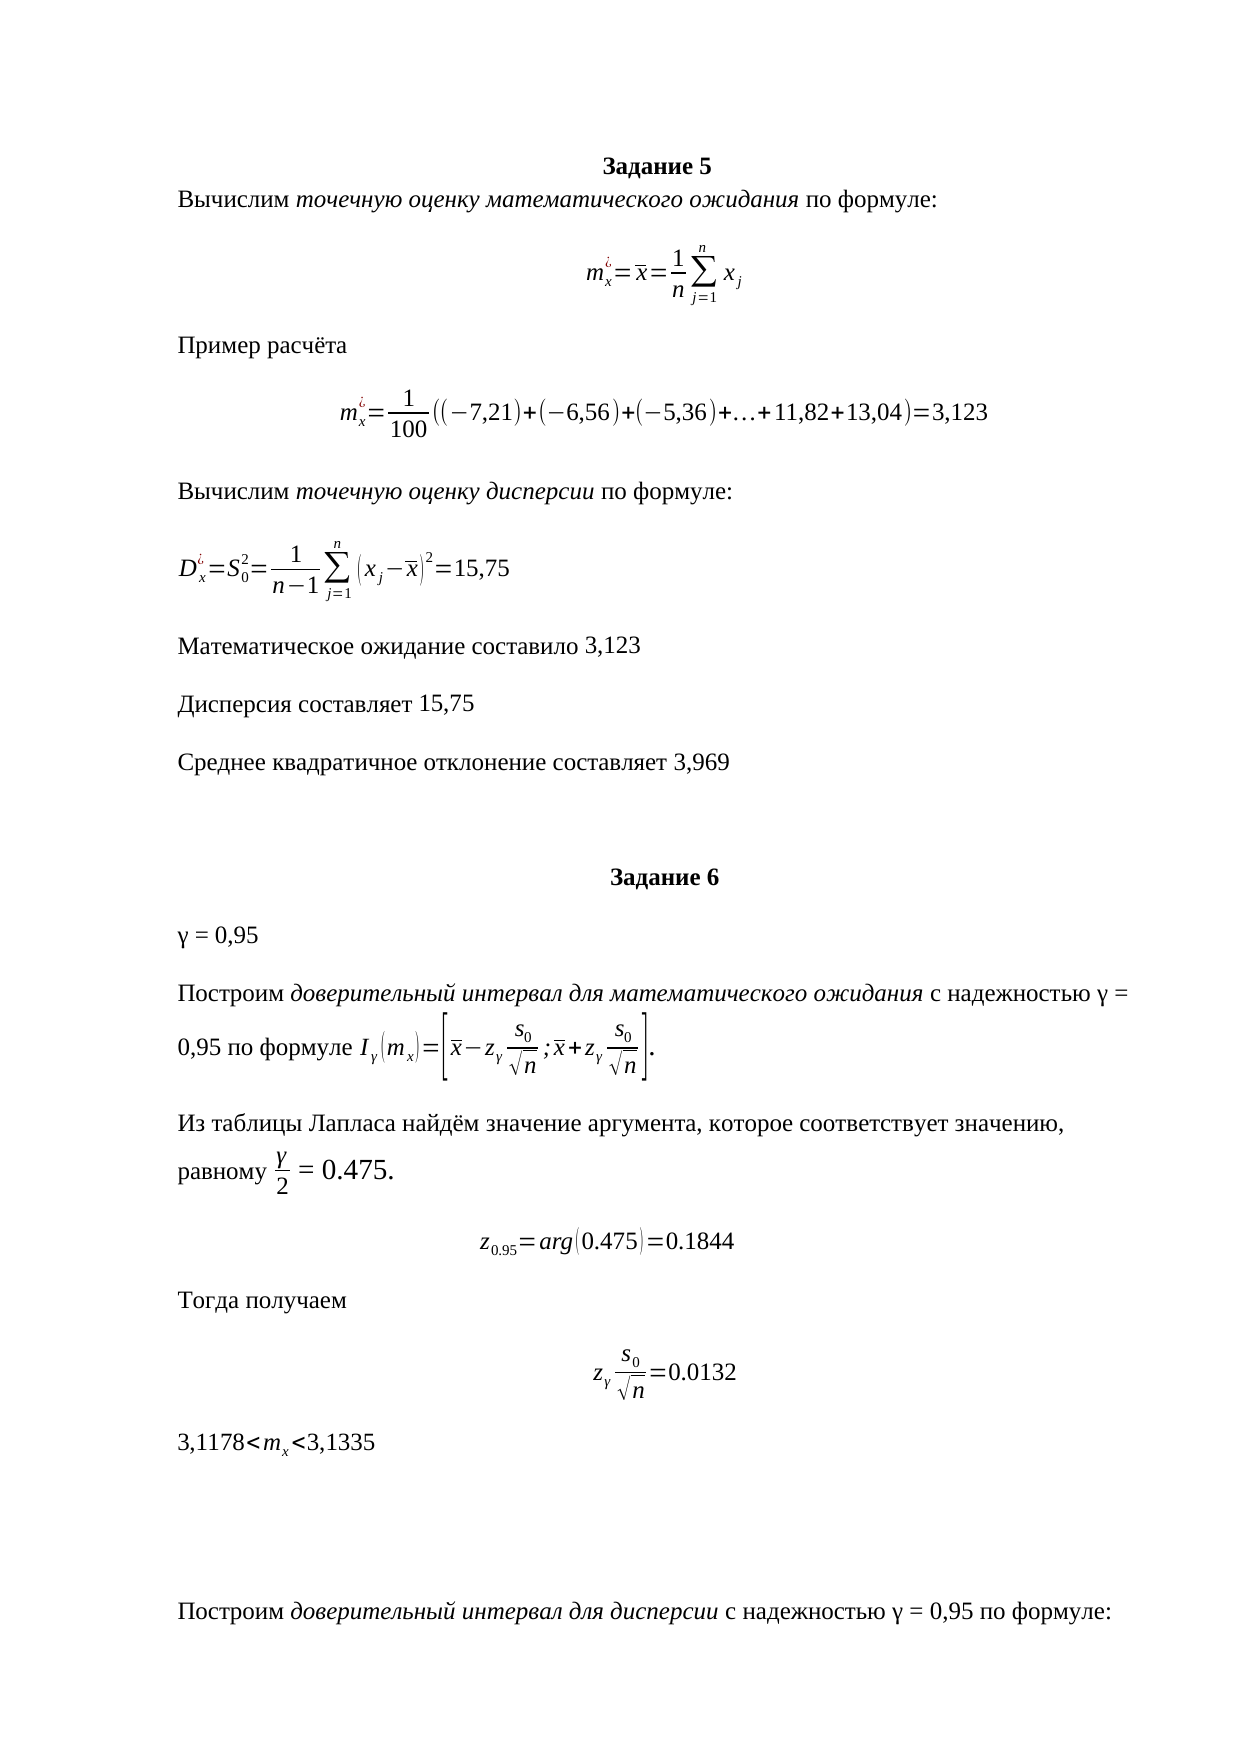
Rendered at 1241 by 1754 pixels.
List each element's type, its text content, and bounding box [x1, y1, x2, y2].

text Вычислим точечную оценку дисперсии по формуле: [177, 476, 1152, 505]
text γ = 0,95 [177, 920, 1152, 949]
text Задание 5 [162, 151, 1152, 180]
text Задание 6 [177, 862, 1152, 891]
text Построим доверительный интервал для дисперсии с надежностью γ = 0,95 по формуле: [177, 1596, 1152, 1625]
text Математическое ожидание составило [177, 631, 1152, 659]
text Вычислим точечную оценку математического ожидания по формуле: [177, 184, 1152, 213]
text Тогда получаем [177, 1286, 1152, 1314]
text Дисперсия составляет [177, 689, 1152, 717]
text Пример расчёта [177, 330, 1152, 359]
text Построим доверительный интервал для математического ожидания с надежностью γ = 0,95 по формуле . [177, 978, 1152, 1082]
text Из таблицы Лапласа найдём значение аргумента, которое соответствует значению, равному = 0.475. [177, 1108, 1152, 1200]
text Среднее квадратичное отклонение составляет 3,969 [177, 747, 1152, 775]
